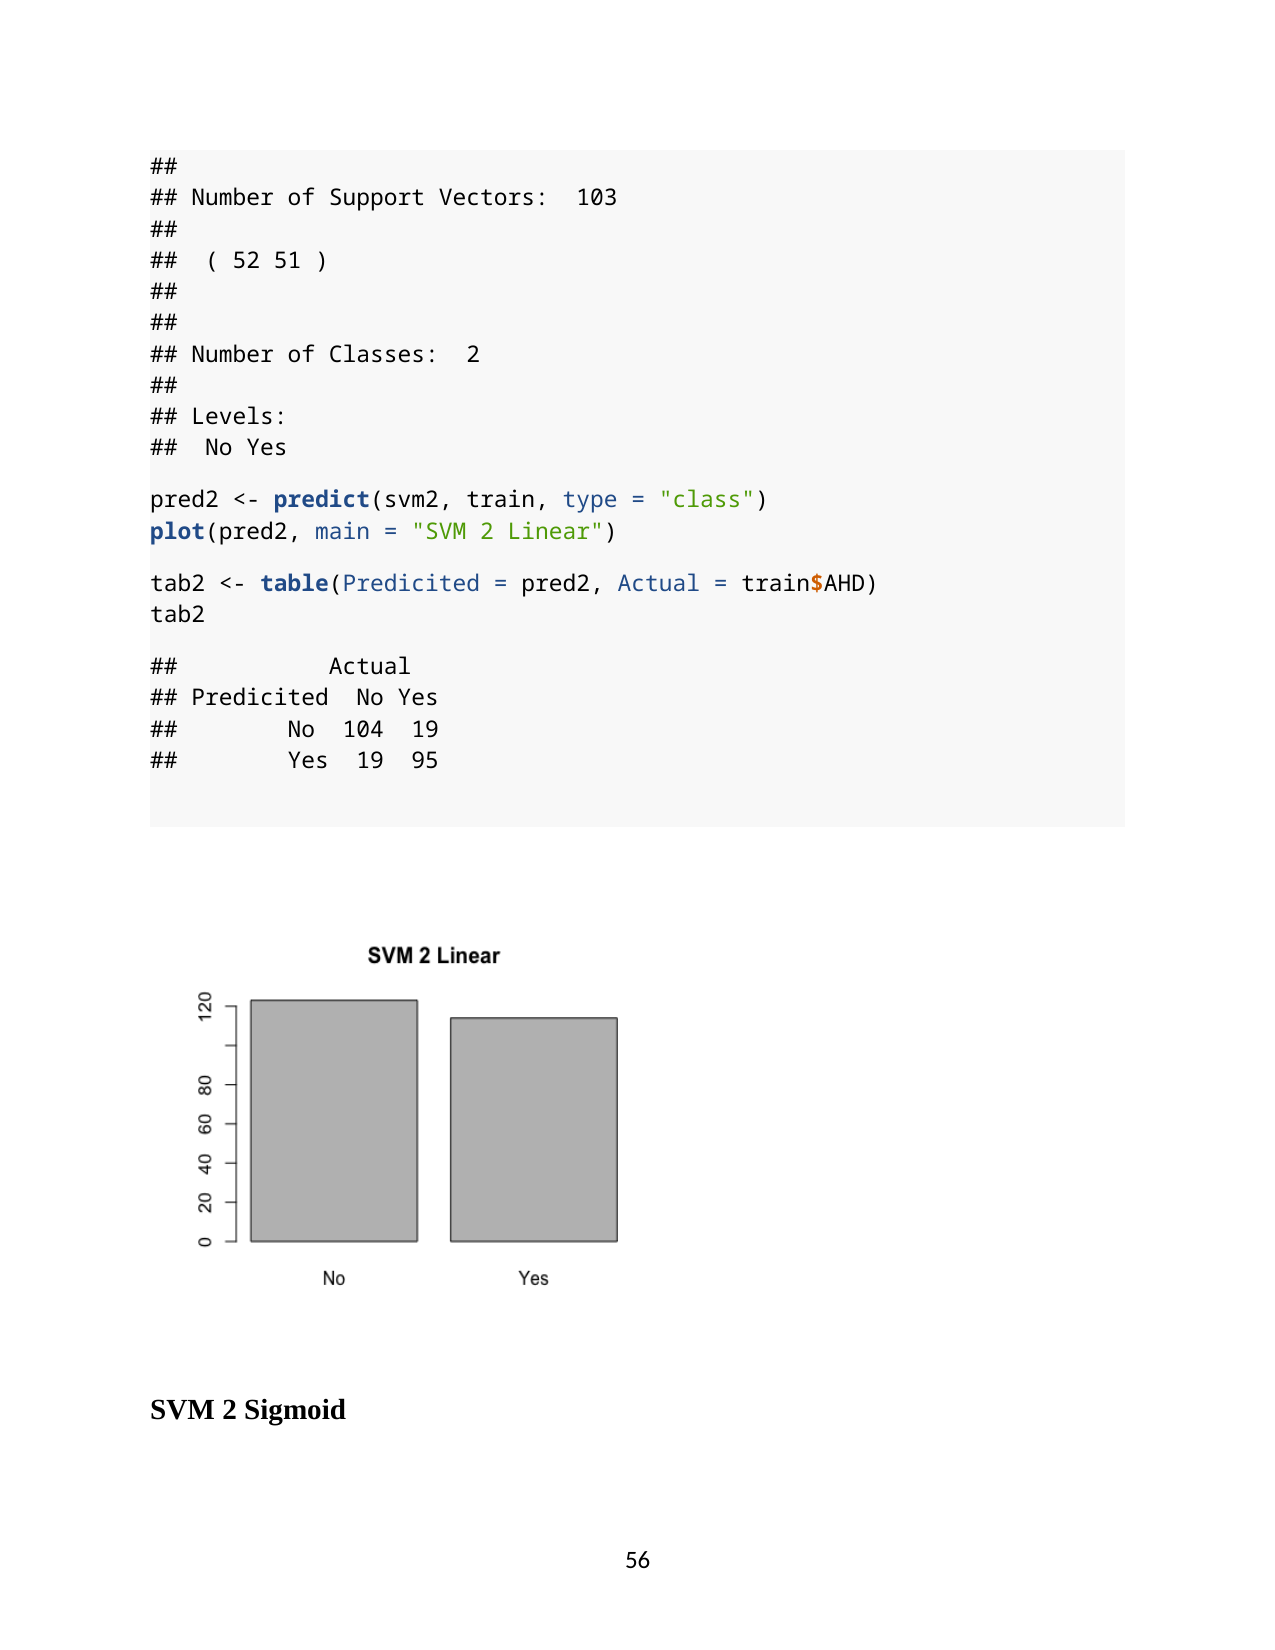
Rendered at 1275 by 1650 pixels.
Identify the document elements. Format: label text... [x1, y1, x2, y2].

text SVM 2 Sigmoid [150, 1392, 1125, 1426]
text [150, 150, 1125, 462]
text tab2 <- table(Predicited = pred2, Actual = train$AHD) tab2 [205, 567, 1125, 629]
text ## Actual ## Predicited No Yes ## No 104 19 ## Yes 19 95 [150, 650, 1125, 775]
picture [150, 908, 675, 1359]
text pred2 <- predict(svm2, train, type = "class") plot(pred2, main = "SVM 2 Linear") [150, 483, 1125, 546]
